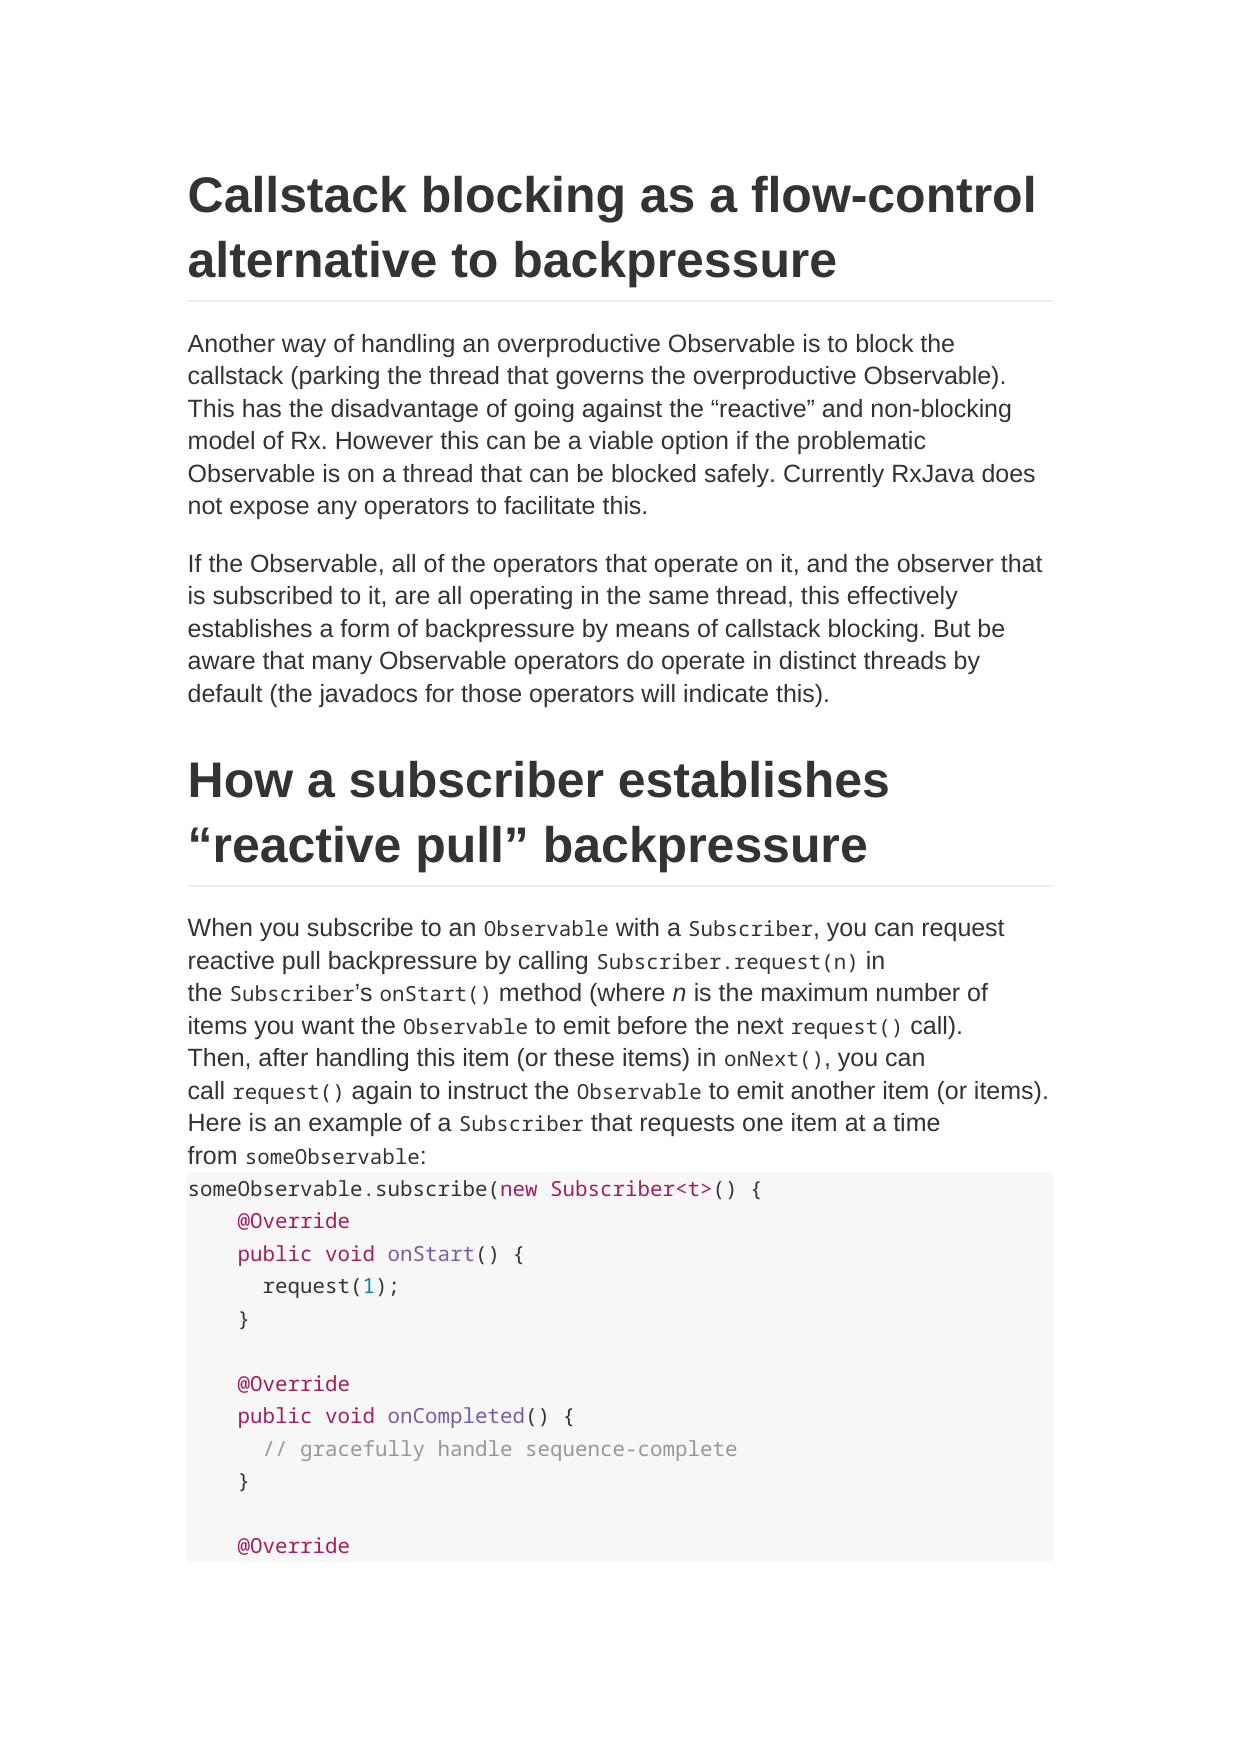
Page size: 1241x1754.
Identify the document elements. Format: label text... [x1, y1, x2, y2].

text @Override [187, 1529, 1053, 1562]
text request(1); [187, 1269, 1053, 1302]
text // gracefully handle sequence-complete [187, 1432, 1053, 1464]
text @Override [187, 1367, 1053, 1399]
text When you subscribe to an Observable with a Subscriber, you can request reactive pull backpressure by calling Subscriber.request(n) in the Subscriber’s onStart() method (where n is the maximum number of items you want the Observable to emit before the next request() call). [187, 912, 1053, 1042]
text } [187, 1464, 1053, 1497]
text public void onCompleted() { [187, 1399, 1053, 1432]
text } [187, 1302, 1053, 1334]
text Callstack blocking as a flow-control alternative to backpressure [187, 162, 1053, 302]
text How a subscriber establishes “reactive pull” backpressure [187, 747, 1053, 887]
text someObservable.subscribe(new Subscriber<t>() { [187, 1172, 1053, 1204]
text Another way of handling an overproductive Observable is to block the callstack (parking the thread that governs the overproductive Observable). This has the disadvantage of going against the “reactive” and non-blocking model of Rx. However this can be a viable option if the problematic Observable is on a thread that can be blocked safely. Currently RxJava does not expose any operators to facilitate this. [187, 327, 1053, 522]
text Then, after handling this item (or these items) in onNext(), you can call request() again to instruct the Observable to emit another item (or items). Here is an example of a Subscriber that requests one item at a time from someObservable: [187, 1042, 1053, 1172]
text If the Observable, all of the operators that operate on it, and the observer that is subscribed to it, are all operating in the same thread, this effectively establishes a form of backpressure by means of callstack blocking. But be aware that many Observable operators do operate in distinct threads by default (the javadocs for those operators will indicate this). [187, 547, 1053, 709]
text public void onStart() { [187, 1237, 1053, 1269]
text @Override [187, 1204, 1053, 1237]
